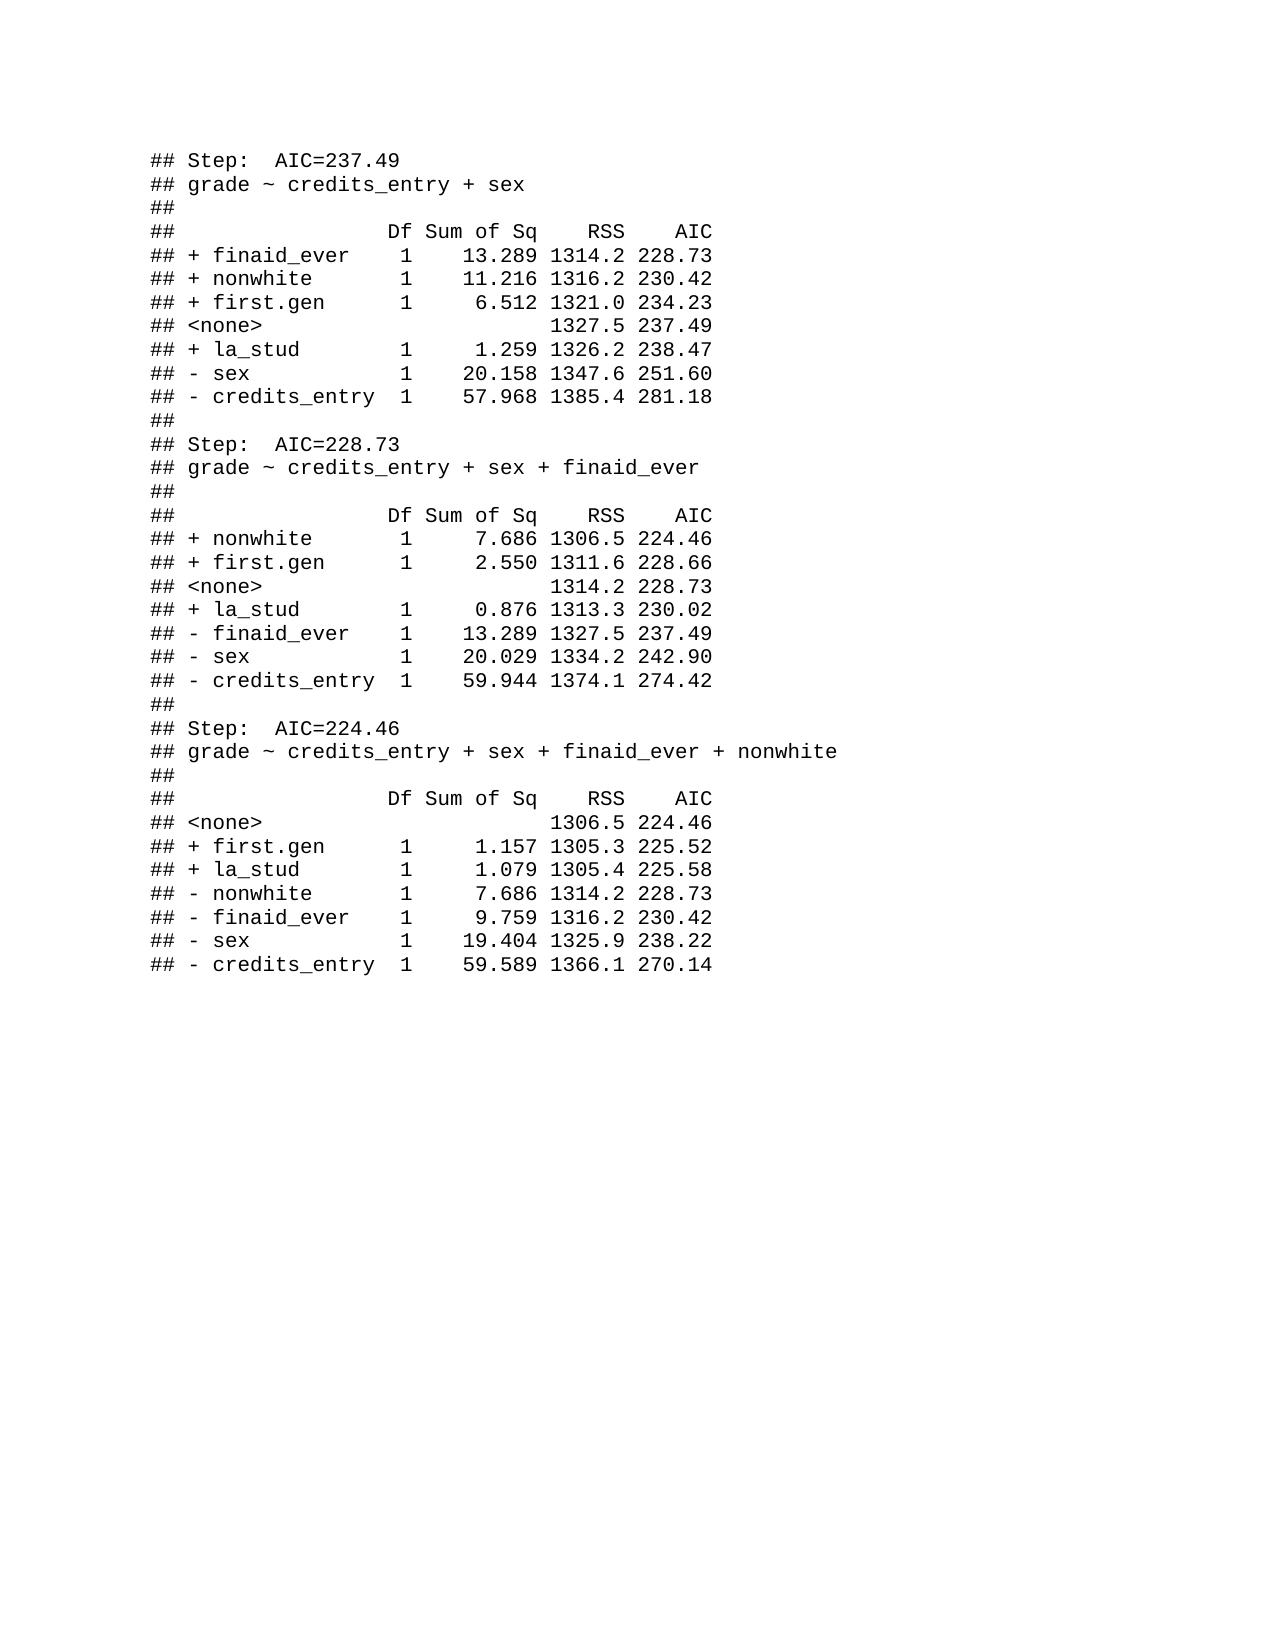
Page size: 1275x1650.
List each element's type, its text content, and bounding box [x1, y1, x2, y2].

text ## - sex 1 20.029 1334.2 242.90 [150, 647, 1125, 670]
text ## <none> 1314.2 228.73 [150, 576, 1125, 599]
text ## Step: AIC=237.49 [150, 150, 1125, 174]
text ## Step: AIC=228.73 [150, 434, 1125, 457]
text ## Df Sum of Sq RSS AIC [150, 505, 1125, 528]
text ## + nonwhite 1 11.216 1316.2 230.42 [150, 268, 1125, 292]
text ## <none> 1327.5 237.49 [150, 316, 1125, 339]
text ## - sex 1 20.158 1347.6 251.60 [150, 363, 1125, 386]
text ## - sex 1 19.404 1325.9 238.22 [150, 930, 1125, 954]
text ## Df Sum of Sq RSS AIC [150, 221, 1125, 244]
text ## grade ~ credits_entry + sex + finaid_ever + nonwhite [150, 741, 1125, 765]
text ## - credits_entry 1 57.968 1385.4 281.18 [150, 386, 1125, 410]
text ## + first.gen 1 6.512 1321.0 234.23 [150, 292, 1125, 316]
text ## - finaid_ever 1 13.289 1327.5 237.49 [150, 623, 1125, 647]
text ## - nonwhite 1 7.686 1314.2 228.73 [150, 883, 1125, 907]
text ## + finaid_ever 1 13.289 1314.2 228.73 [150, 244, 1125, 268]
text ## + nonwhite 1 7.686 1306.5 224.46 [150, 528, 1125, 552]
text ## <none> 1306.5 224.46 [150, 812, 1125, 836]
text ## - credits_entry 1 59.944 1374.1 274.42 [150, 670, 1125, 694]
text ## + first.gen 1 2.550 1311.6 228.66 [150, 552, 1125, 576]
text ## [150, 694, 1125, 717]
text ## Step: AIC=224.46 [150, 717, 1125, 741]
text ## grade ~ credits_entry + sex [150, 174, 1125, 197]
text ## [150, 481, 1125, 505]
text ## - credits_entry 1 59.589 1366.1 270.14 [150, 954, 1125, 978]
text ## - finaid_ever 1 9.759 1316.2 230.42 [150, 907, 1125, 930]
text ## [150, 197, 1125, 221]
text ## grade ~ credits_entry + sex + finaid_ever [150, 457, 1125, 481]
text ## + first.gen 1 1.157 1305.3 225.52 [150, 836, 1125, 859]
text ## [150, 765, 1125, 788]
text ## [150, 410, 1125, 434]
text ## + la_stud 1 0.876 1313.3 230.02 [150, 599, 1125, 623]
text ## + la_stud 1 1.079 1305.4 225.58 [150, 859, 1125, 883]
text ## Df Sum of Sq RSS AIC [150, 788, 1125, 812]
text ## + la_stud 1 1.259 1326.2 238.47 [150, 339, 1125, 363]
